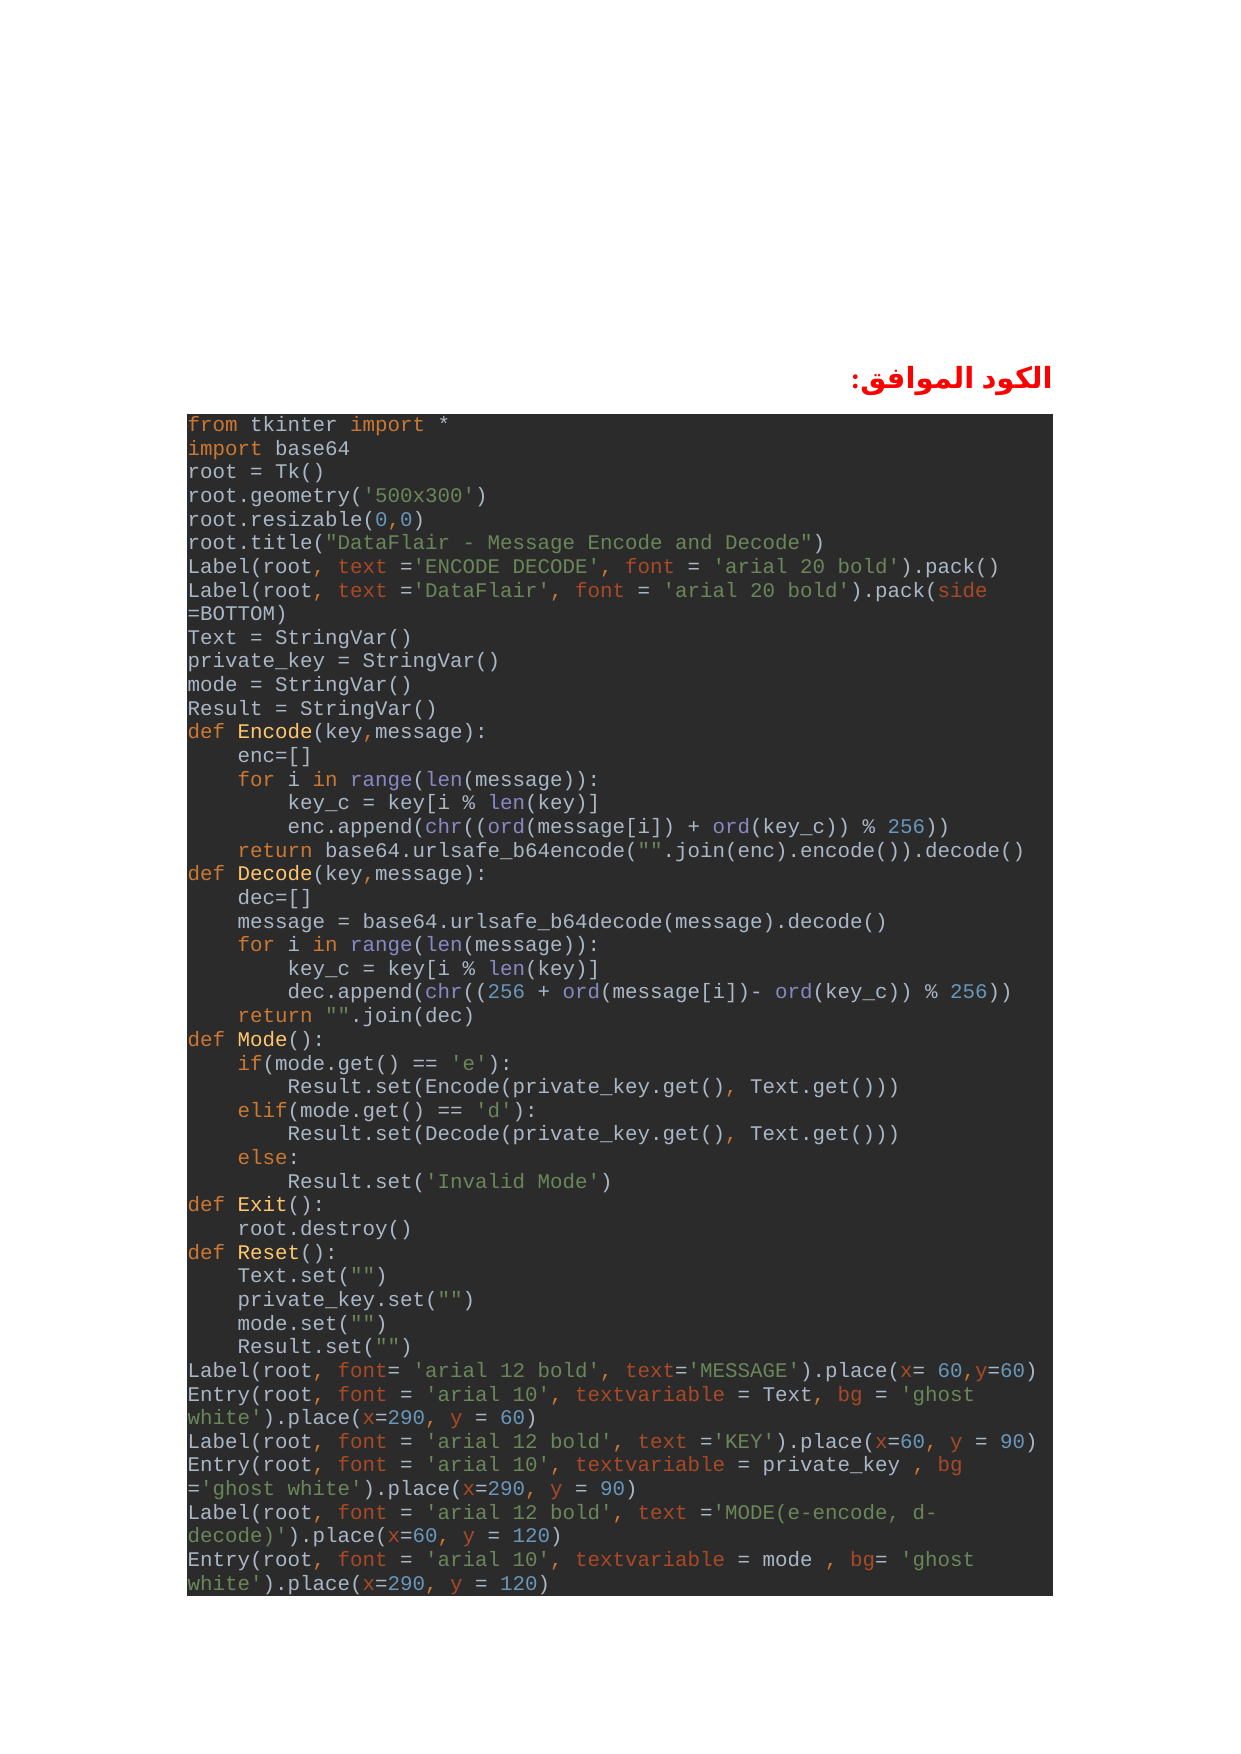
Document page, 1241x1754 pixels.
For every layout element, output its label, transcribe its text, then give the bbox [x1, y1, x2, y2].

text الكود الموافق: [187, 361, 1053, 395]
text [187, 414, 1053, 1596]
